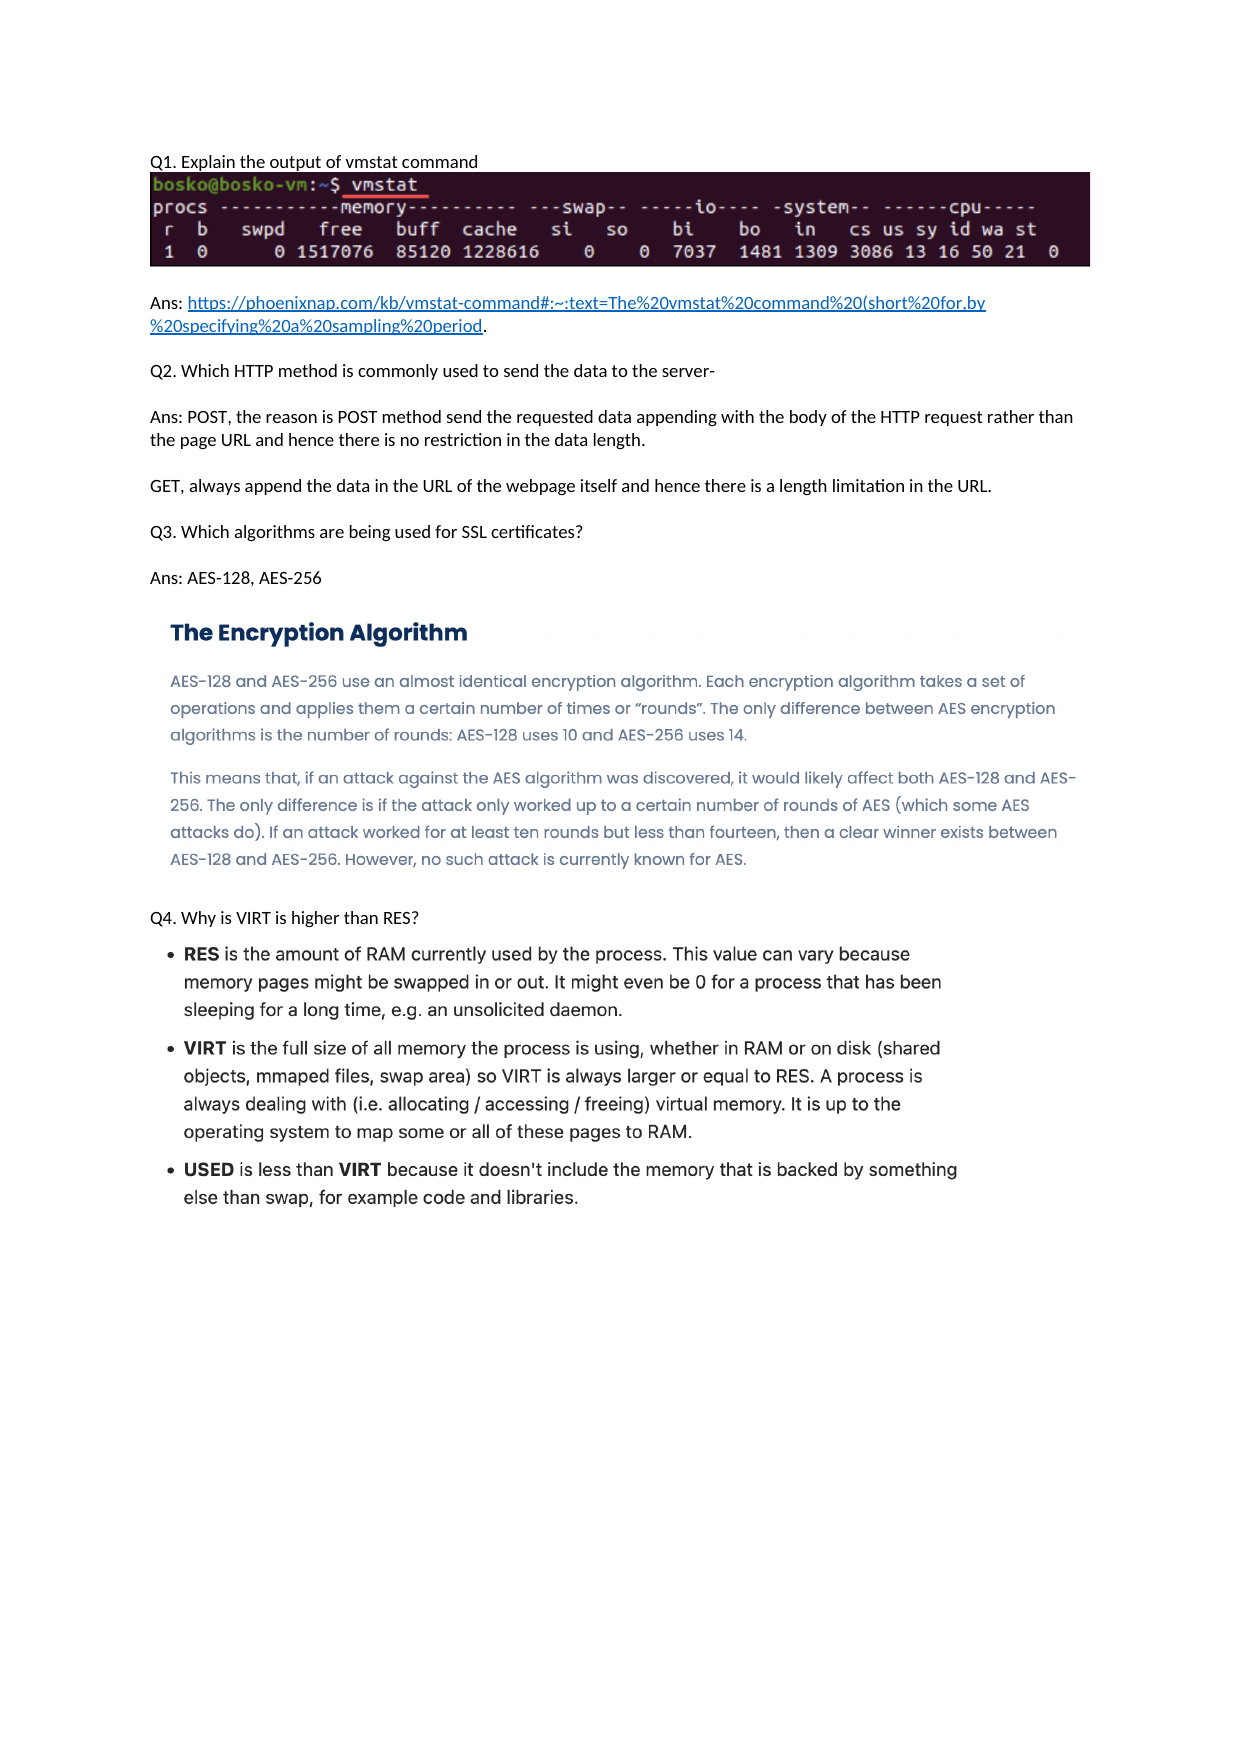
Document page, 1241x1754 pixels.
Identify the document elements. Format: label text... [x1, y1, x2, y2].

picture [150, 611, 1091, 883]
picture [150, 172, 1091, 268]
text Q3. Which algorithms are being used for SSL certificates? [150, 520, 1090, 543]
picture [150, 928, 978, 1229]
text Ans: https://phoenixnap.com/kb/vmstat-command#:~:text=The%20vmstat%20command%20(short%20for,by%20specifying%20a%20sampling%20period. [150, 291, 1090, 337]
text Q1. Explain the output of vmstat command [150, 150, 1090, 172]
text GET, always append the data in the URL of the webpage itself and hence there is a length limitation in the URL. [150, 474, 1090, 497]
text Ans: AES-128, AES-256 [150, 566, 1090, 589]
text Q2. Which HTTP method is commonly used to send the data to the server- [150, 360, 1090, 383]
text Q4. Why is VIRT is higher than RES? [150, 906, 1090, 929]
text Ans: POST, the reason is POST method send the requested data appending with the body of the HTTP request rather than the page URL and hence there is no restriction in the data length. [150, 406, 1090, 451]
